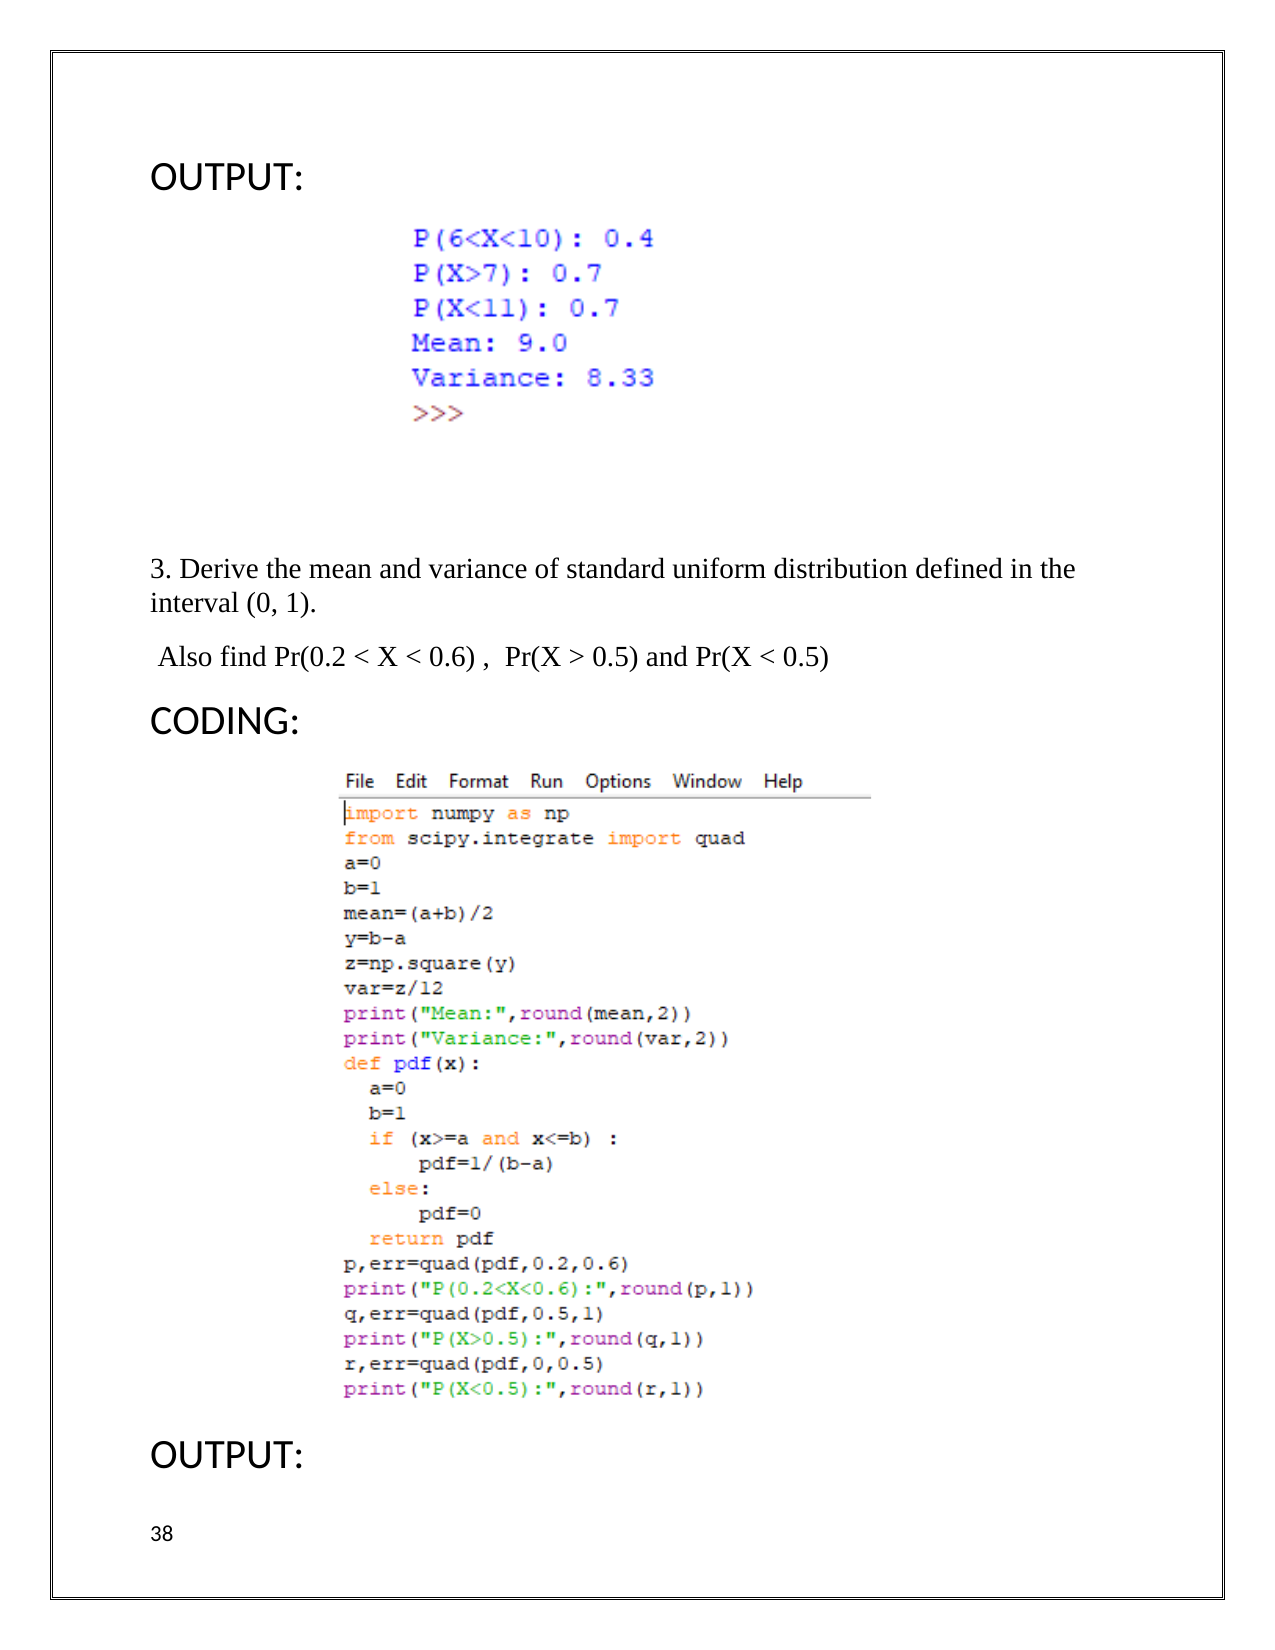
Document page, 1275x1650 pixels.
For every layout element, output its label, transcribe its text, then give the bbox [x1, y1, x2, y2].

text CODING: [150, 694, 1125, 745]
text OUTPUT: [150, 150, 1125, 201]
text OUTPUT: [150, 1428, 1125, 1479]
text Also find Pr(0.2 < X < 0.6) , Pr(X > 0.5) and Pr(X < 0.5) [150, 639, 1125, 673]
text 3. Derive the mean and variance of standard uniform distribution defined in the interval (0, 1). [150, 552, 1125, 619]
picture [338, 763, 872, 1409]
picture [404, 220, 738, 463]
